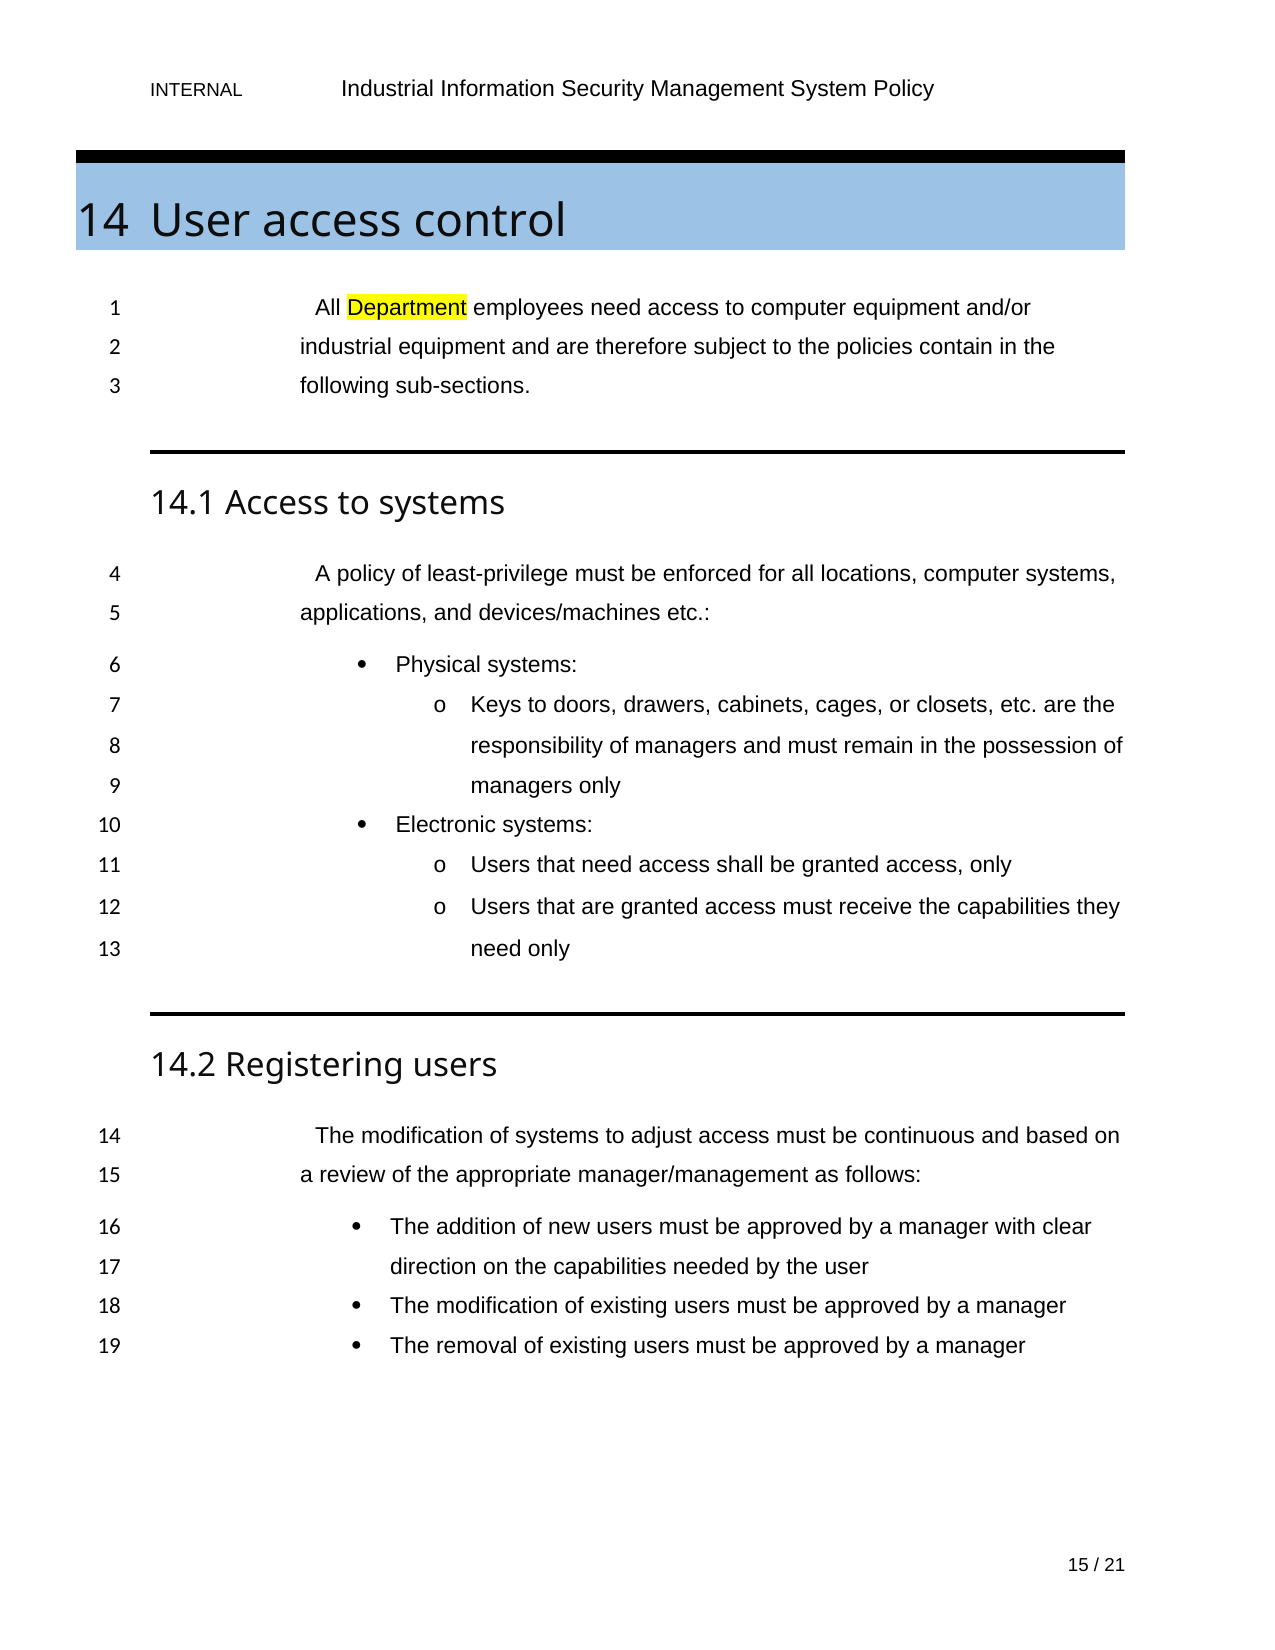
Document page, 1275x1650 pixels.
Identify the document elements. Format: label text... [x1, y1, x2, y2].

list Electronic systems: [358, 811, 1125, 837]
list The addition of new users must be approved by a manager with clear direction on the capabilities needed by the user [352, 1213, 1125, 1279]
text A policy of least-privilege must be enforced for all locations, computer systems, applications, and devices/machines etc.: [300, 560, 1125, 626]
text All Department employees need access to computer equipment and/or industrial equipment and are therefore subject to the policies contain in the following sub-sections. [300, 293, 1125, 399]
list Users that need access shall be granted access, only [433, 851, 1125, 879]
list The removal of existing users must be approved by a manager [352, 1332, 1125, 1358]
subtitle Registering users [150, 1016, 1125, 1087]
text The modification of systems to adjust access must be continuous and based on a review of the appropriate manager/management as follows: [300, 1122, 1125, 1188]
subtitle Access to systems [150, 454, 1125, 524]
list Users that are granted access must receive the capabilities they need only [433, 893, 1125, 961]
list The modification of existing users must be approved by a manager [352, 1292, 1125, 1319]
list Keys to doors, drawers, cabinets, cages, or closets, etc. are the responsibility of managers and must remain in the possession of managers only [433, 691, 1125, 798]
subtitle User access control [76, 163, 1125, 250]
list Physical systems: [358, 651, 1125, 678]
